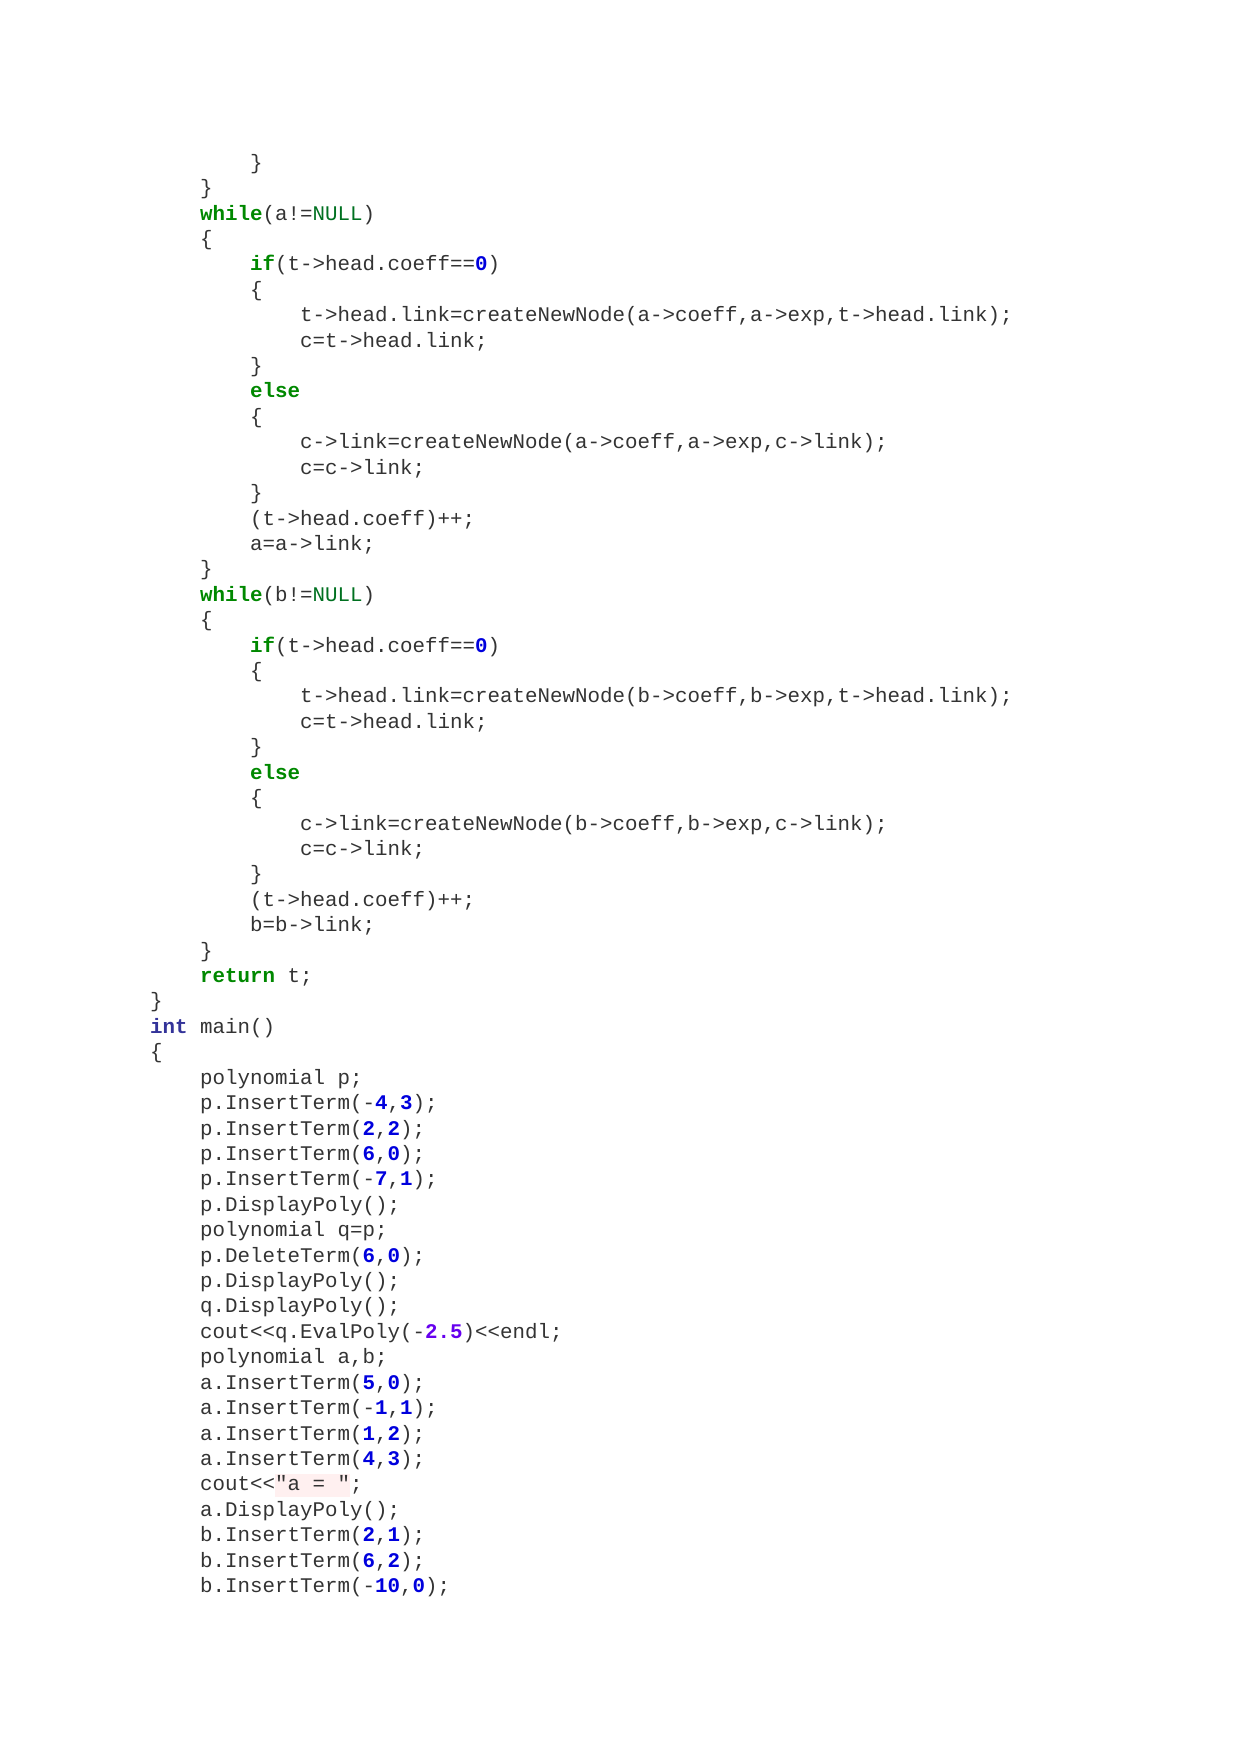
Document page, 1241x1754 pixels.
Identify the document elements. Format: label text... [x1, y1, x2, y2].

text else [150, 379, 1090, 404]
text { [150, 785, 1090, 811]
text c=c->link; [150, 455, 1090, 480]
text int main() [150, 1014, 1090, 1039]
text { [150, 277, 1090, 302]
text p.InsertTerm(2,2); [150, 1116, 1090, 1141]
text while(a!=NULL) [150, 201, 1090, 226]
text c->link=createNewNode(b->coeff,b->exp,c->link); [150, 811, 1090, 836]
text polynomial a,b; [150, 1344, 1090, 1370]
text return t; [150, 963, 1090, 989]
text c=t->head.link; [150, 328, 1090, 353]
text p.InsertTerm(-7,1); [150, 1167, 1090, 1192]
text t->head.link=createNewNode(b->coeff,b->exp,t->head.link); [150, 684, 1090, 709]
text } [150, 175, 1090, 201]
text polynomial p; [150, 1065, 1090, 1090]
text a.InsertTerm(-1,1); [150, 1395, 1090, 1421]
text polynomial q=p; [150, 1217, 1090, 1243]
text c=c->link; [150, 836, 1090, 862]
text { [150, 404, 1090, 429]
text p.DisplayPoly(); [150, 1268, 1090, 1294]
text } [150, 480, 1090, 506]
text } [150, 938, 1090, 963]
text a.DisplayPoly(); [150, 1497, 1090, 1522]
text c->link=createNewNode(a->coeff,a->exp,c->link); [150, 429, 1090, 455]
text } [150, 557, 1090, 582]
text b.InsertTerm(-10,0); [150, 1573, 1090, 1599]
text else [150, 760, 1090, 785]
text { [150, 226, 1090, 252]
text p.InsertTerm(6,0); [150, 1141, 1090, 1167]
text a.InsertTerm(5,0); [150, 1370, 1090, 1395]
text { [150, 658, 1090, 684]
text p.DeleteTerm(6,0); [150, 1243, 1090, 1268]
text b=b->link; [150, 912, 1090, 938]
text } [150, 353, 1090, 379]
text } [150, 989, 1090, 1014]
text a.InsertTerm(4,3); [150, 1446, 1090, 1472]
text cout<<"a = "; [150, 1472, 1090, 1497]
text a.InsertTerm(1,2); [150, 1421, 1090, 1446]
text b.InsertTerm(2,1); [150, 1522, 1090, 1548]
text c=t->head.link; [150, 709, 1090, 734]
text if(t->head.coeff==0) [150, 252, 1090, 277]
text (t->head.coeff)++; [150, 887, 1090, 912]
text while(b!=NULL) [150, 582, 1090, 607]
text if(t->head.coeff==0) [150, 633, 1090, 658]
text p.InsertTerm(-4,3); [150, 1090, 1090, 1116]
text } [150, 150, 1090, 175]
text b.InsertTerm(6,2); [150, 1548, 1090, 1573]
text (t->head.coeff)++; [150, 506, 1090, 531]
text a=a->link; [150, 531, 1090, 557]
text p.DisplayPoly(); [150, 1192, 1090, 1217]
text } [150, 862, 1090, 887]
text { [150, 607, 1090, 633]
text t->head.link=createNewNode(a->coeff,a->exp,t->head.link); [150, 302, 1090, 328]
text q.DisplayPoly(); [150, 1294, 1090, 1319]
text } [150, 734, 1090, 760]
text { [150, 1039, 1090, 1065]
text cout<<q.EvalPoly(-2.5)<<endl; [150, 1319, 1090, 1344]
